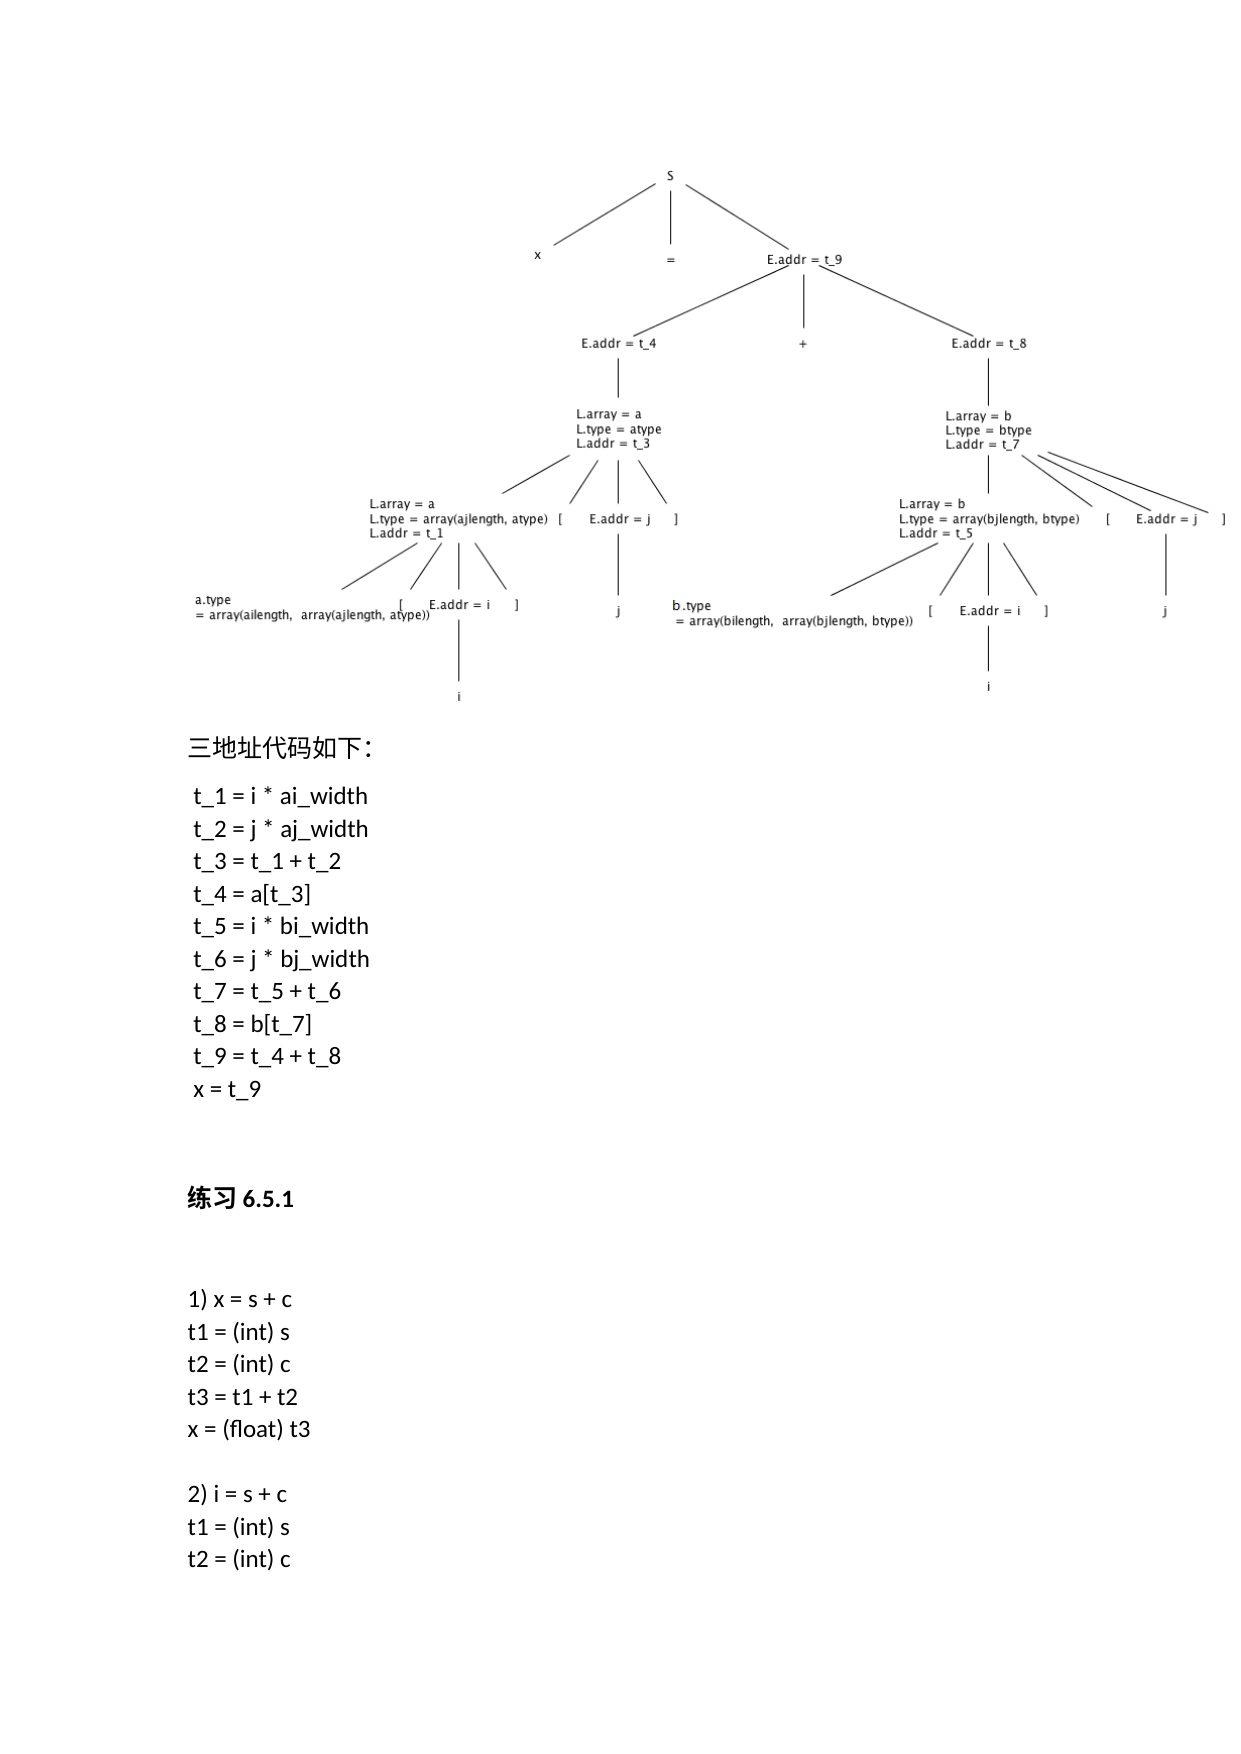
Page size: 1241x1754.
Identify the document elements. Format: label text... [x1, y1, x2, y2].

text t3 = t1 + t2 [187, 1380, 1053, 1413]
text t_3 = t_1 + t_2 [187, 844, 1053, 877]
text 1) x = s + c [187, 1283, 1053, 1315]
subtitle 练习6.5.1 [187, 1164, 1053, 1229]
text 2) i = s + c [187, 1478, 1053, 1510]
text t_5 = i * bi_width [187, 909, 1053, 942]
text t_9 = t_4 + t_8 [187, 1039, 1053, 1072]
text t_8 = b[t_7] [187, 1007, 1053, 1039]
text t_2 = j * aj_width [187, 812, 1053, 844]
text t_6 = j * bj_width [187, 942, 1053, 974]
text t1 = (int) s [187, 1315, 1053, 1348]
text 三地址代码如下： [187, 714, 1053, 779]
text x = (float) t3 [187, 1413, 1053, 1445]
text t2 = (int) c [187, 1348, 1053, 1380]
picture [187, 162, 1230, 705]
text t_1 = i * ai_width [187, 779, 1053, 812]
text t2 = (int) c [187, 1543, 1053, 1575]
text t_7 = t_5 + t_6 [187, 974, 1053, 1007]
text t1 = (int) s [187, 1510, 1053, 1543]
text t_4 = a[t_3] [187, 877, 1053, 909]
text x = t_9 [187, 1072, 1053, 1104]
